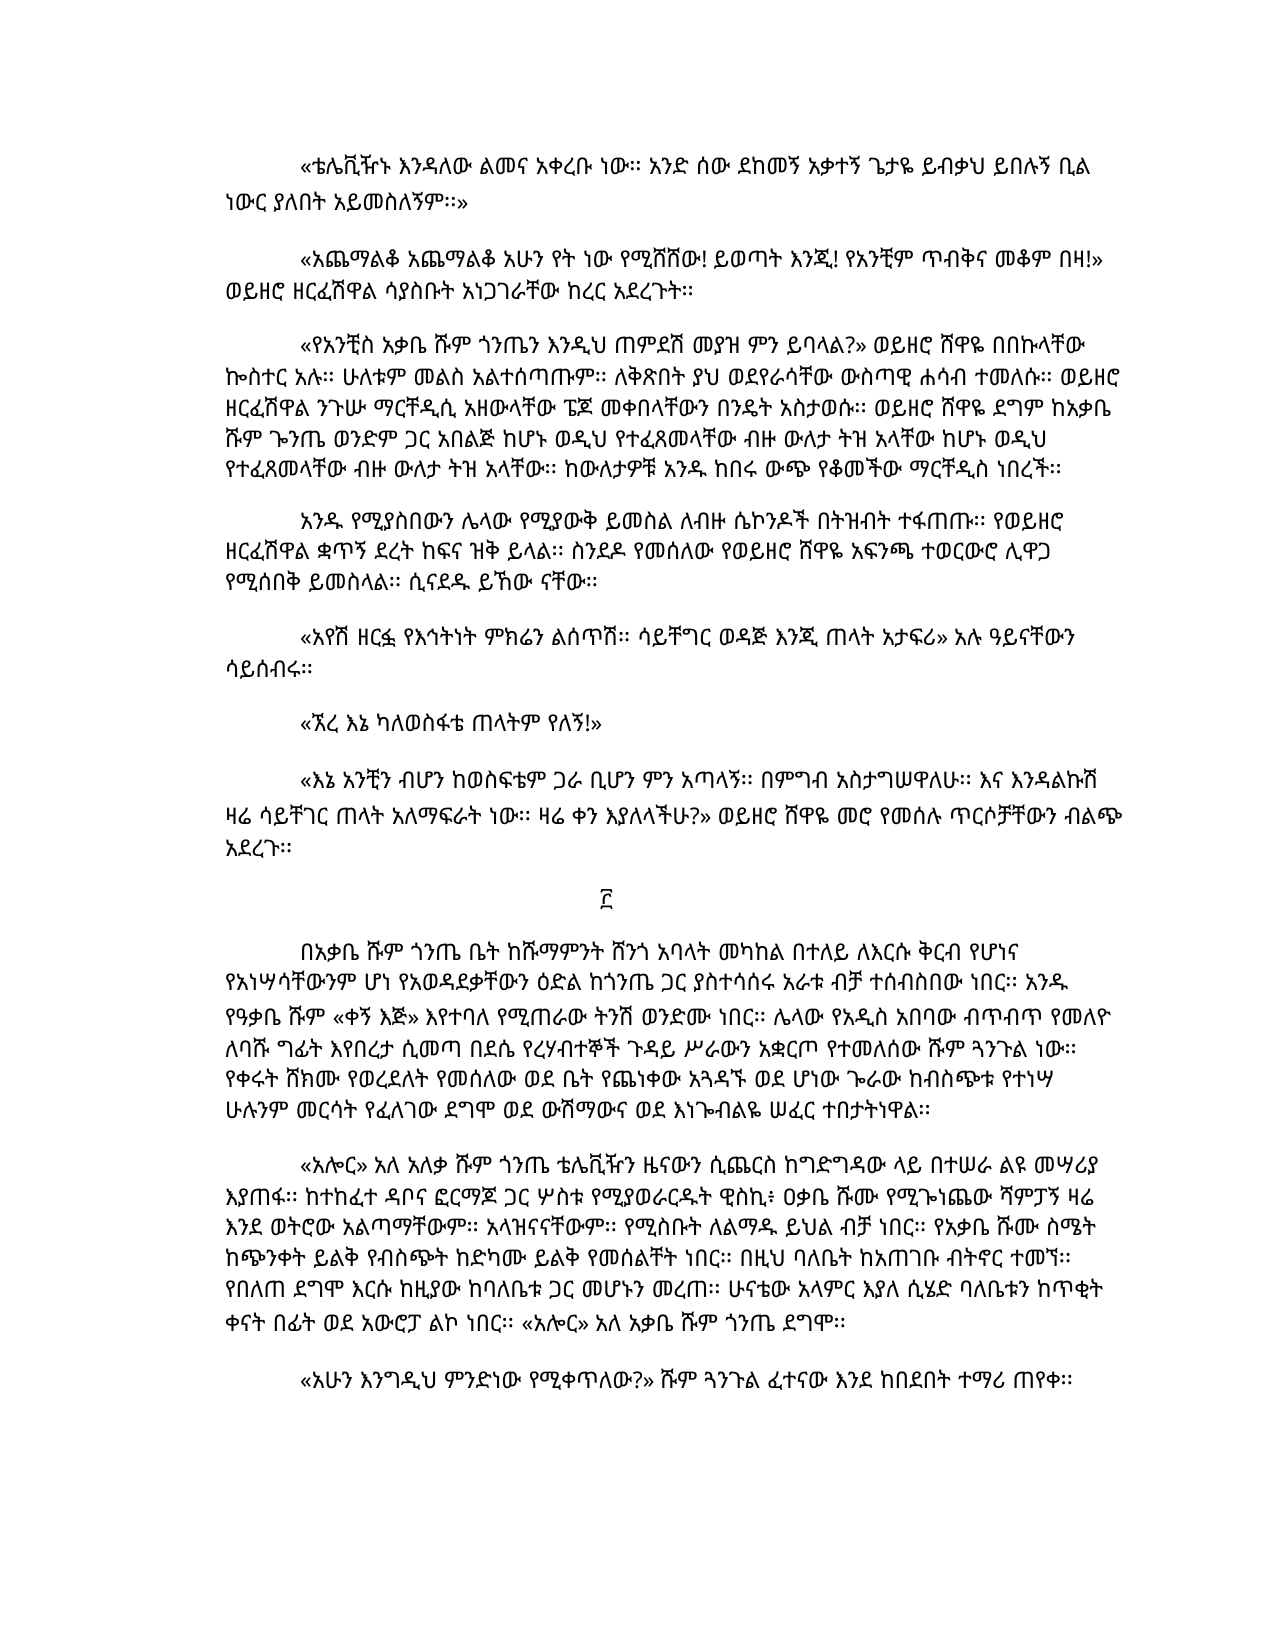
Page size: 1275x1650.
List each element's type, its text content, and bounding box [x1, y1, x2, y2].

text በአቃቤ ሹም ጎንጤ ቤት ከሹማምንት ሸንጎ አባላት መካከል በተለይ ለእርሱ ቅርብ የሆነና የአነሣሳቸውንም ሆነ የአወዳደቃቸውን ዕድል ከጎንጤ ጋር ያስተሳሰሩ አራቱ ብቻ ተሰብስበው ነበር፡፡ አንዱ የዓቃቤ ሹም «ቀኝ እጅ» እየተባለ የሚጠራው ትንሽ ወንድሙ ነበር፡፡ ሌላው የአዲስ አበባው ብጥብጥ የመለዮ ለባሹ ግፊት እየበረታ ሲመጣ በደሴ የረሃብተኞች ጉዳይ ሥራውን አቋርጦ የተመለሰው ሹም ጓንጉል ነው፡፡ የቀሩት ሸክሙ የወረደለት የመሰለው ወደ ቤት የጨነቀው አጓዳኙ ወደ ሆነው ጐራው ከብስጭቱ የተነሣ ሁሉንም መርሳት የፈለገው ደግሞ ወደ ውሽማውና ወደ እነጐብልዬ ሠፈር ተበታትነዋል፡፡ [225, 939, 1125, 1124]
text «የአንቺስ አቃቤ ሹም ጎንጤን እንዲህ ጠምደሽ መያዝ ምን ይባላል?» ወይዘሮ ሸዋዬ በበኩላቸው ኰስተር አሉ፡፡ ሁለቱም መልስ አልተሰጣጡም፡፡ ለቅጽበት ያህ ወደየራሳቸው ውስጣዊ ሐሳብ ተመለሱ፡፡ ወይዘሮ ዘርፈሽዋል ንጉሡ ማርቸዲሲ አዘውላቸው ፔጆ መቀበላቸውን በንዴት አስታወሱ፡፡ ወይዘሮ ሸዋዬ ደግም ከአቃቤ ሹም ጐንጤ ወንድም ጋር አበልጅ ከሆኑ ወዲህ የተፈጸመላቸው ብዙ ውለታ ትዝ አላቸው ከሆኑ ወዲህ የተፈጸመላቸው ብዙ ውለታ ትዝ አላቸው፡፡ ከውለታዎቹ አንዱ ከበሩ ውጭ የቆመችው ማርቸዲስ ነበረች፡፡ [225, 329, 1125, 483]
text «አየሽ ዘርፏ የእኅትነት ምክሬን ልሰጥሽ፡፡ ሳይቸግር ወዳጅ እንጂ ጠላት አታፍሪ» አሉ ዓይናቸውን ሳይሰብሩ፡፡ [225, 621, 1125, 682]
text «ኧረ እኔ ካለወስፋቴ ጠላትም የለኝ!» [225, 707, 1125, 738]
text «አሁን እንግዲህ ምንድነው የሚቀጥለው?» ሹም ጓንጉል ፈተናው እንደ ከበደበት ተማሪ ጠየቀ፡፡ [225, 1364, 1125, 1395]
text አንዱ የሚያስበውን ሌላው የሚያውቅ ይመስል ለብዙ ሴኮንዶች በትዝብት ተፋጠጡ፡፡ የወይዘሮ ዘርፈሽዋል ቋጥኝ ደረት ከፍና ዝቅ ይላል፡፡ ስንደዶ የመሰለው የወይዘሮ ሸዋዬ አፍንጫ ተወርውሮ ሊዋጋ የሚሰበቅ ይመስላል፡፡ ሲናደዱ ይኸው ናቸው፡፡ [225, 508, 1125, 596]
text «እኔ አንቺን ብሆን ከወስፍቴም ጋራ ቢሆን ምን አጣላኝ፡፡ በምግብ አስታግሠዋለሁ፡፡ እና እንዳልኩሽ ዛሬ ሳይቸገር ጠላት አለማፍራት ነው፡፡ ዛሬ ቀን እያለላችሁ?» ወይዘሮ ሸዋዬ መሮ የመሰሉ ጥርሶቻቸውን ብልጭ አደረጉ፡፡ [225, 764, 1125, 862]
text ፫ [225, 887, 1125, 913]
text «ቴሌቪዥኑ እንዳለው ልመና አቀረቡ ነው፡፡ አንድ ሰው ደከመኝ አቃተኝ ጌታዬ ይብቃህ ይበሉኝ ቢል ነውር ያለበት አይመስለኝም፡፡» [225, 150, 1125, 217]
text «አጨማልቆ አጨማልቆ አሁን የት ነው የሚሸሸው! ይወጣት እንጂ! የአንቺም ጥብቅና መቆም በዛ!» ወይዘሮ ዘርፈሽዋል ሳያስቡት አነጋገራቸው ከረር አደረጉት፡፡ [225, 243, 1125, 304]
text «አሎር» አለ አለቃ ሹም ጎንጤ ቴሌቪዥን ዜናውን ሲጨርስ ከግድግዳው ላይ በተሠራ ልዩ መሣሪያ እያጠፋ፡፡ ከተከፈተ ዳቦና ፎርማጆ ጋር ሦስቱ የሚያወራርዱት ዊስኪ፥ ዐቃቤ ሹሙ የሚጐነጨው ሻምፓኝ ዛሬ እንደ ወትሮው አልጣማቸውም፡፡ አላዝናናቸውም፡፡ የሚስቡት ለልማዱ ይህል ብቻ ነበር፡፡ የአቃቤ ሹሙ ስሜት ከጭንቀት ይልቅ የብስጭት ከድካሙ ይልቅ የመሰልቸት ነበር፡፡ በዚህ ባለቤት ከአጠገቡ ብትኖር ተመኘ፡፡ የበለጠ ደግሞ እርሱ ከዚያው ከባለቤቱ ጋር መሆኑን መረጠ፡፡ ሁናቴው አላምር እያለ ሲሄድ ባለቤቱን ከጥቂት ቀናት በፊት ወደ አውሮፓ ልኮ ነበር፡፡ «አሎር» አለ አቃቤ ሹም ጎንጤ ደግሞ፡፡ [225, 1149, 1125, 1338]
